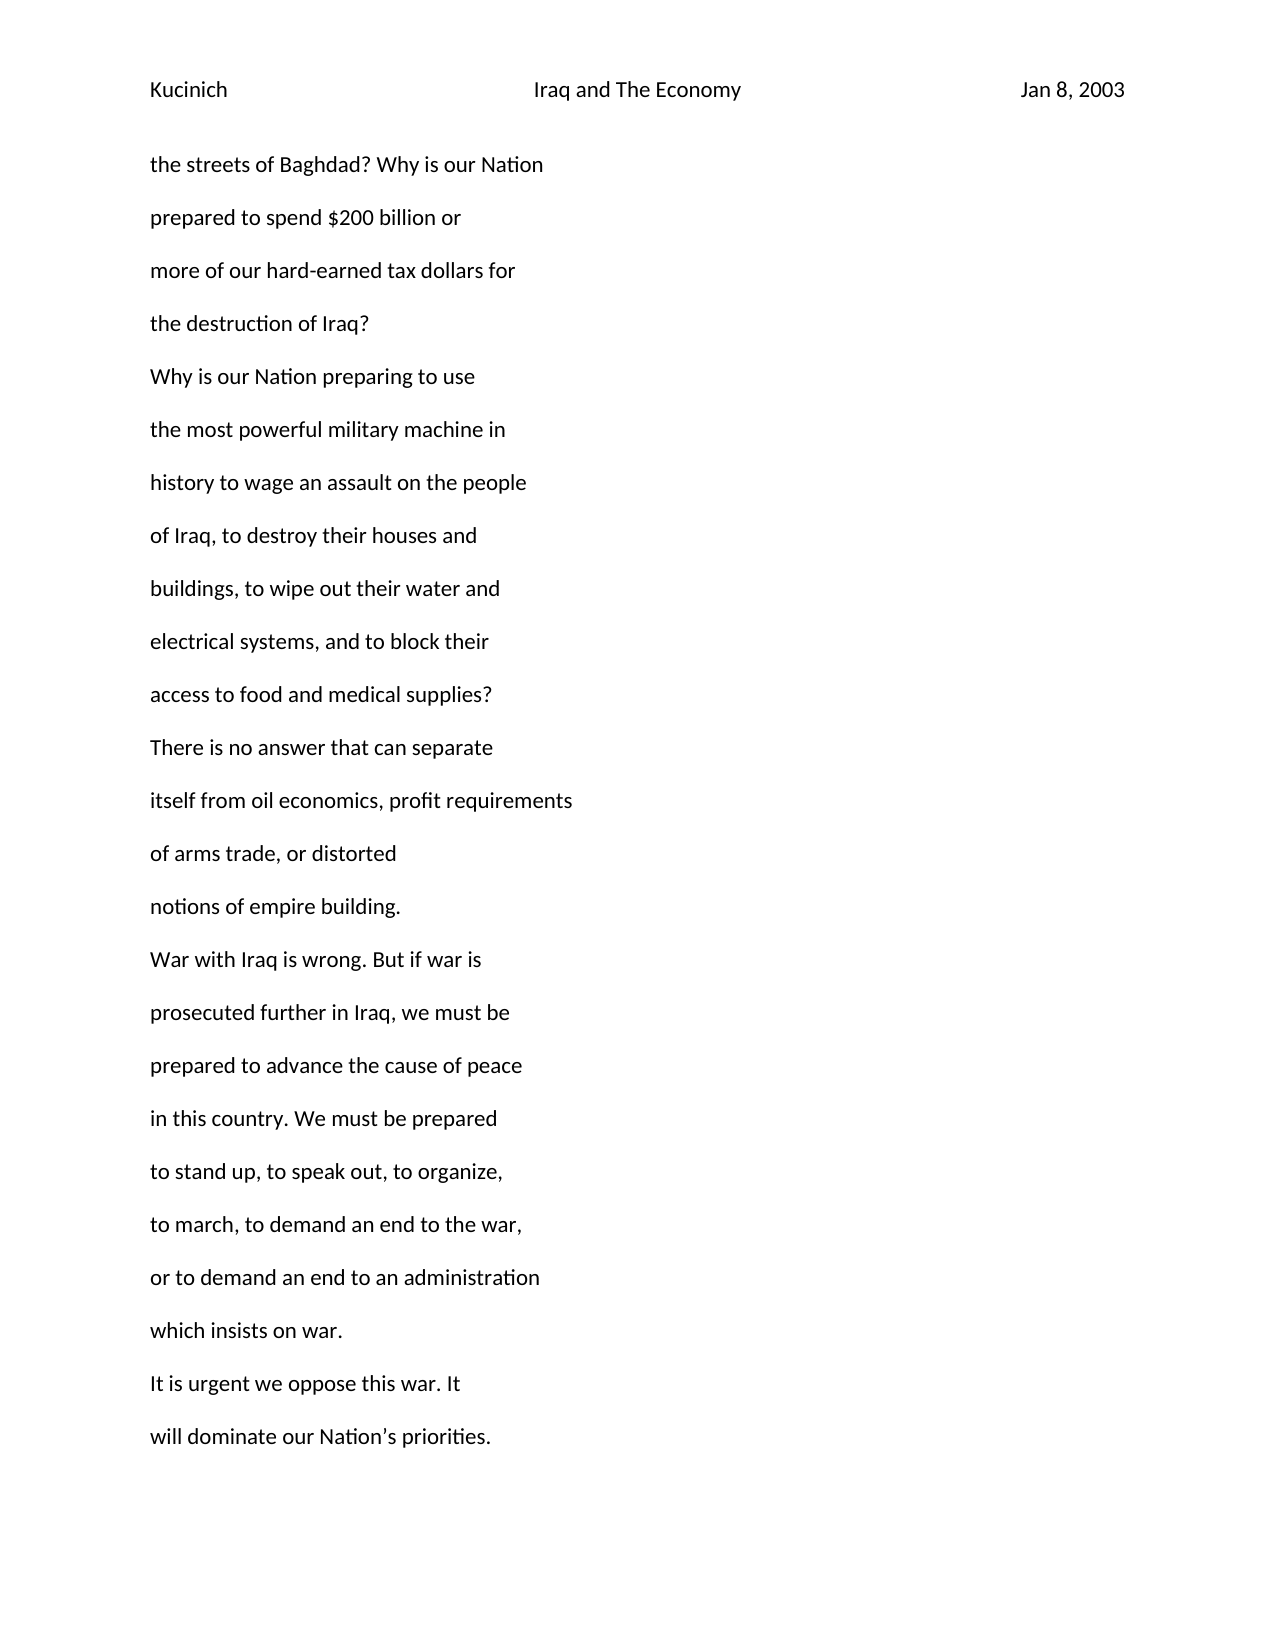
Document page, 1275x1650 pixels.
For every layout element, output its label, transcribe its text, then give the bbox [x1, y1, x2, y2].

text Why is our Nation preparing to use [150, 362, 1125, 390]
text It is urgent we oppose this war. It [150, 1369, 1125, 1397]
text itself from oil economics, profit requirements [150, 786, 1125, 814]
text notions of empire building. [150, 892, 1125, 920]
text There is no answer that can separate [150, 733, 1125, 761]
text or to demand an end to an administration [150, 1263, 1125, 1291]
text prepared to advance the cause of peace [150, 1051, 1125, 1079]
text prepared to spend $200 billion or [150, 203, 1125, 231]
text of arms trade, or distorted [150, 839, 1125, 867]
text history to wage an assault on the people [150, 468, 1125, 496]
text to stand up, to speak out, to organize, [150, 1157, 1125, 1185]
text will dominate our Nation’s priorities. [150, 1422, 1125, 1451]
text prosecuted further in Iraq, we must be [150, 998, 1125, 1026]
text in this country. We must be prepared [150, 1104, 1125, 1132]
text to march, to demand an end to the war, [150, 1210, 1125, 1238]
text War with Iraq is wrong. But if war is [150, 945, 1125, 973]
text access to food and medical supplies? [150, 680, 1125, 708]
text the destruction of Iraq? [150, 309, 1125, 337]
text of Iraq, to destroy their houses and [150, 521, 1125, 549]
text which insists on war. [150, 1316, 1125, 1344]
text the most powerful military machine in [150, 415, 1125, 443]
text buildings, to wipe out their water and [150, 574, 1125, 602]
text the streets of Baghdad? Why is our Nation [150, 150, 1125, 178]
text electrical systems, and to block their [150, 627, 1125, 655]
text more of our hard-earned tax dollars for [150, 256, 1125, 284]
